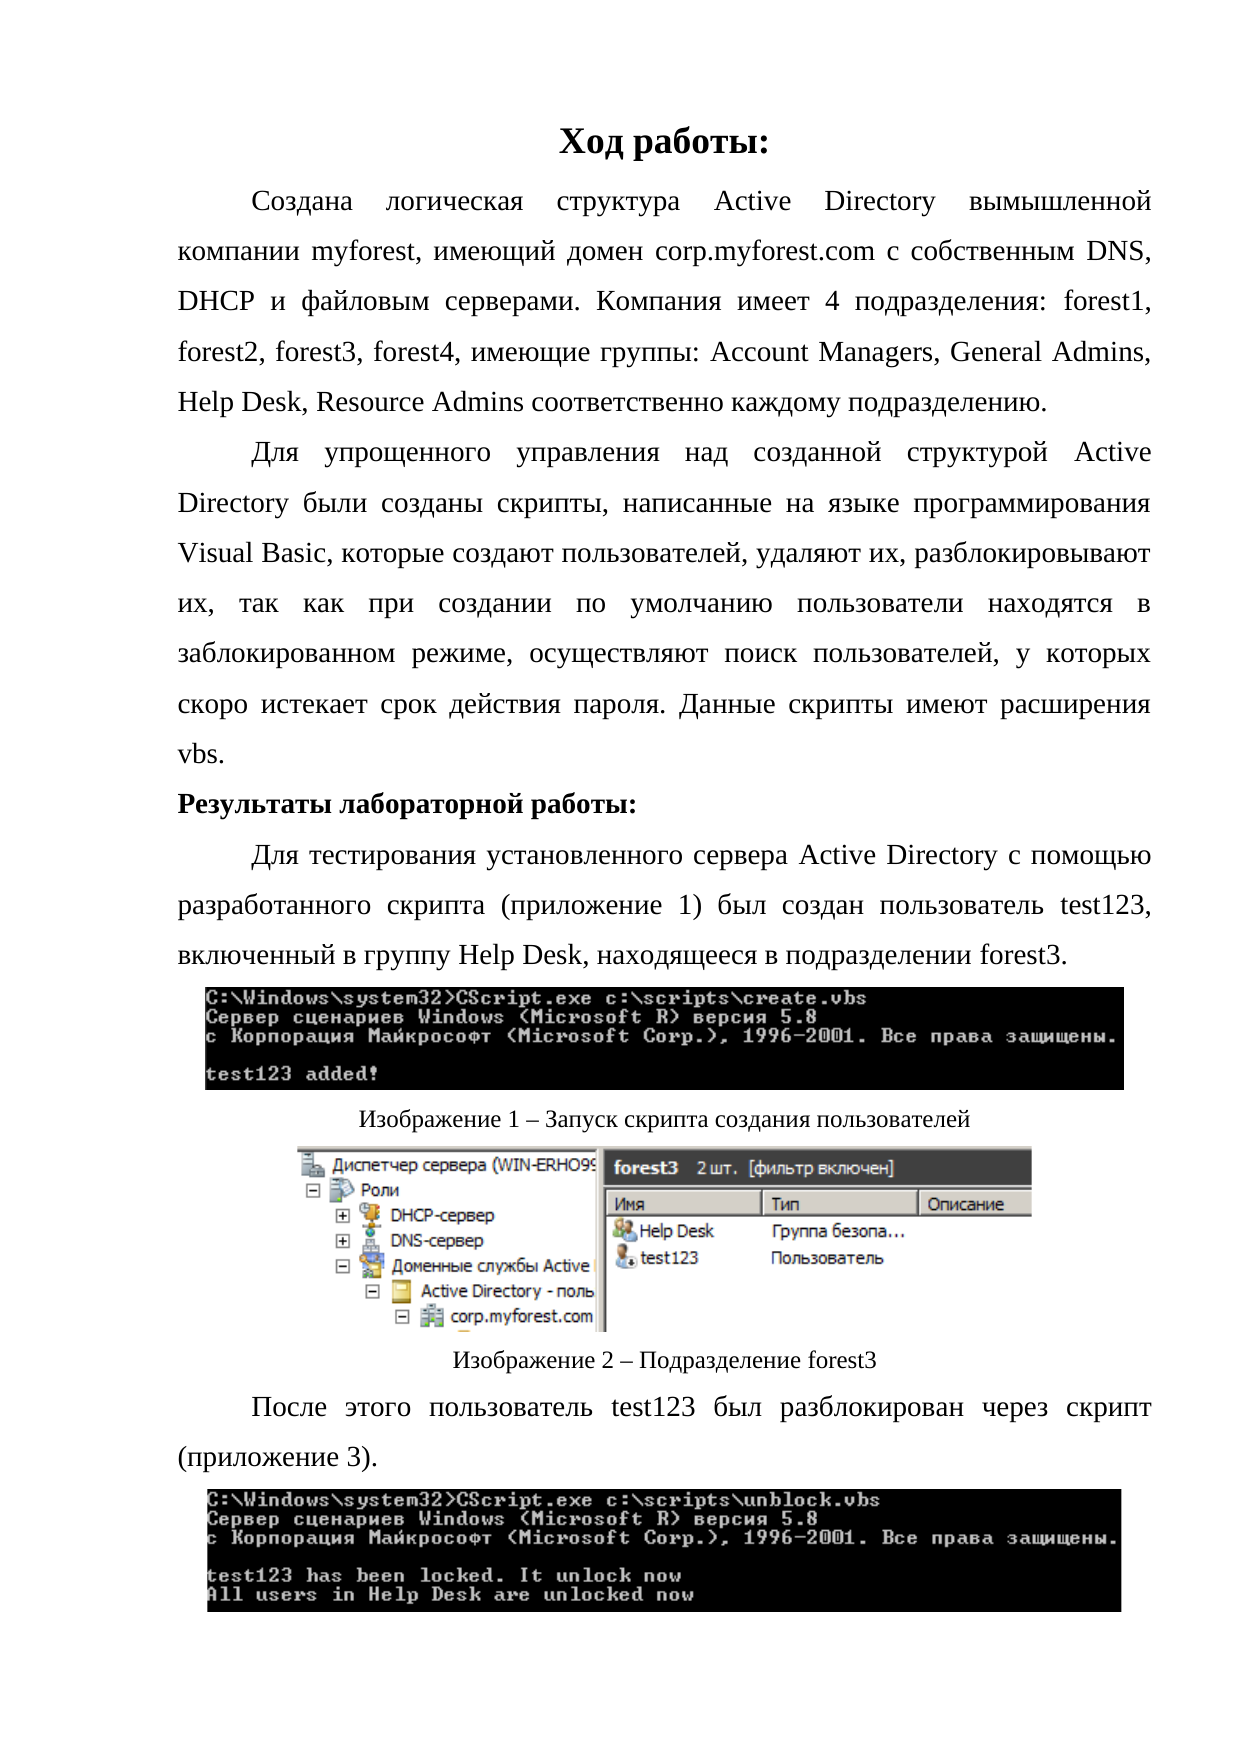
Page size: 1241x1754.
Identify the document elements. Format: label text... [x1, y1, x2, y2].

text Ход работы: [177, 118, 1152, 161]
text Для тестирования установленного сервера Active Directory с помощью разработанного скрипта (приложение 1) был создан пользователь test123, включенный в группу Help Desk, находящееся в подразделении forest3. [177, 837, 1152, 971]
picture [207, 1489, 1122, 1612]
text Создана логическая структура Active Directory вымышленной компании myforest, имеющий домен corp.myforest.com с собственным DNS, DHCP и файловым серверами. Компания имеет 4 подразделения: forest1, forest2, forest3, forest4, имеющие группы: Account Managers, General Admins, Help Desk, Resource Admins соответственно каждому подразделению. [177, 183, 1152, 418]
text Изображение 2 – Подразделение forest3 [177, 1346, 1152, 1374]
picture [205, 987, 1124, 1090]
text Изображение 1 – Запуск скрипта создания пользователей [177, 1104, 1152, 1132]
text Для упрощенного управления над созданной структурой Active Directory были созданы скрипты, написанные на языке программирования Visual Basic, которые создают пользователей, удаляют их, разблокировывают их, так как при создании по умолчанию пользователи находятся в заблокированном режиме, осуществляют поиск пользователей, у которых скоро истекает срок действия пароля. Данные скрипты имеют расширения vbs. [177, 434, 1152, 770]
text Результаты лабораторной работы: [177, 787, 1152, 820]
text После этого пользователь test123 был разблокирован через скрипт (приложение 3). [177, 1389, 1152, 1473]
picture [297, 1146, 1032, 1332]
